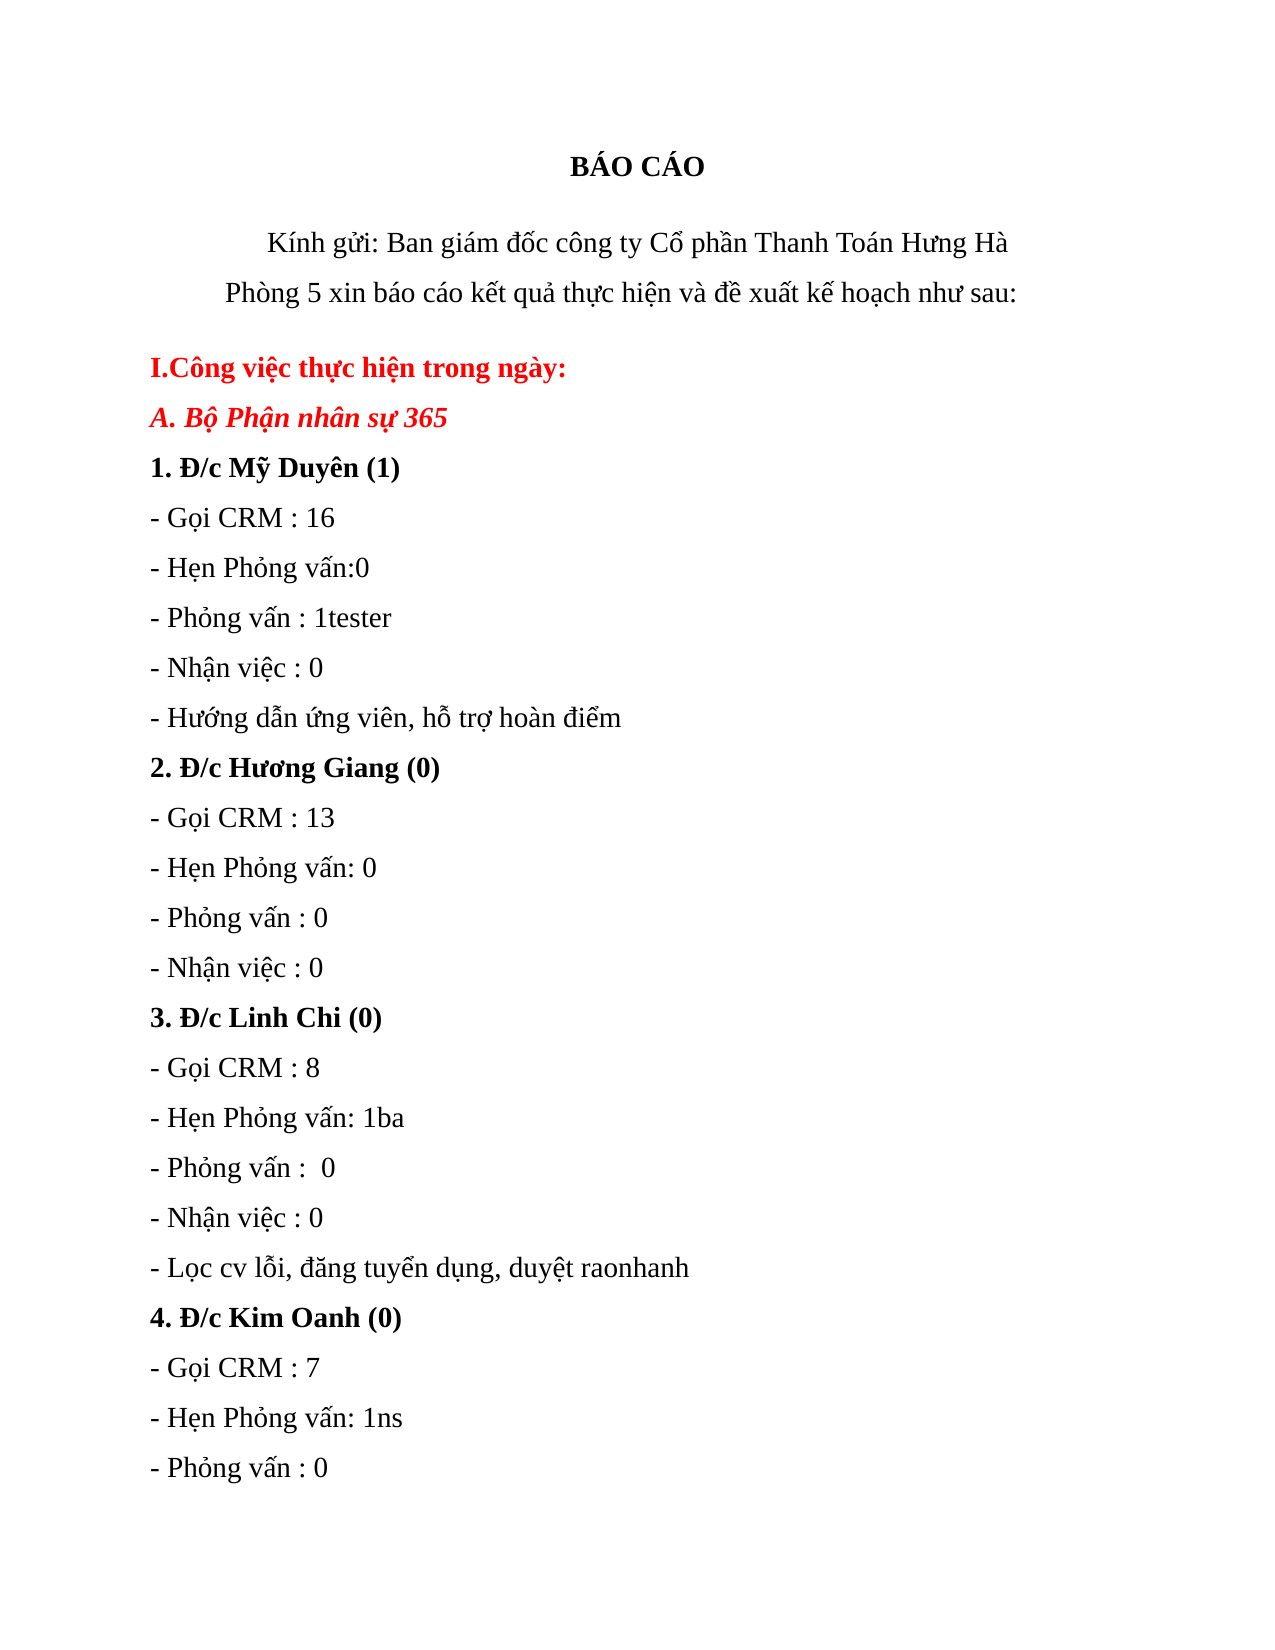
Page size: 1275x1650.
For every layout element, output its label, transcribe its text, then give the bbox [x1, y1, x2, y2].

text Phòng 5 xin báo cáo kết quả thực hiện và đề xuất kế hoạch như sau: [150, 282, 1125, 307]
text 1. Đ/c Mỹ Duyên (1) [150, 457, 373, 482]
text - Gọi CRM : 13 [150, 807, 1125, 832]
text - Phỏng vấn : 1tester [150, 607, 1125, 632]
text - Nhận việc : 0 [150, 957, 1125, 982]
text BÁO CÁO [150, 150, 1125, 182]
text A. Bộ Phận nhân sự 365 [150, 407, 1125, 432]
text - Phỏng vấn : 0 [150, 907, 1125, 932]
text I.Công việc thực hiện trong ngày: [150, 357, 1125, 382]
text - Hẹn Phỏng vấn: 0 [150, 857, 1125, 882]
text - Hướng dẫn ứng viên, hỗ trợ hoàn điểm [150, 707, 1125, 732]
text - Hẹn Phỏng vấn: 1ns [150, 1407, 1125, 1432]
text 4. Đ/c Kim Oanh (0) [394, 1307, 1125, 1332]
text - Gọi CRM : 16 [150, 507, 1125, 532]
text 4. Đ/c Kim Oanh (0) [150, 1307, 374, 1332]
text - Gọi CRM : 7 [150, 1357, 1125, 1382]
text - Lọc cv lỗi, đăng tuyển dụng, duyệt raonhanh [150, 1257, 1125, 1282]
text Kính gửi: Ban giám đốc công ty Cổ phần Thanh Toán Hưng Hà [150, 232, 1125, 257]
text - Phỏng vấn : 0 [150, 1457, 1125, 1482]
text - Gọi CRM : 8 [150, 1057, 1125, 1082]
text - Hẹn Phỏng vấn: 1ba [150, 1107, 1125, 1132]
text - Nhận việc : 0 [150, 657, 1125, 682]
text 1. Đ/c Mỹ Duyên (1) [392, 457, 1125, 482]
text 3. Đ/c Linh Chi (0) [150, 1007, 355, 1032]
text - Nhận việc : 0 [150, 1207, 1125, 1232]
text - Phỏng vấn : 0 [150, 1157, 1125, 1182]
text 3. Đ/c Linh Chi (0) [374, 1007, 1125, 1032]
text - Hẹn Phỏng vấn:0 [150, 557, 1125, 582]
text 2. Đ/c Hương Giang (0) [432, 757, 1125, 782]
text 2. Đ/c Hương Giang (0) [150, 757, 413, 782]
